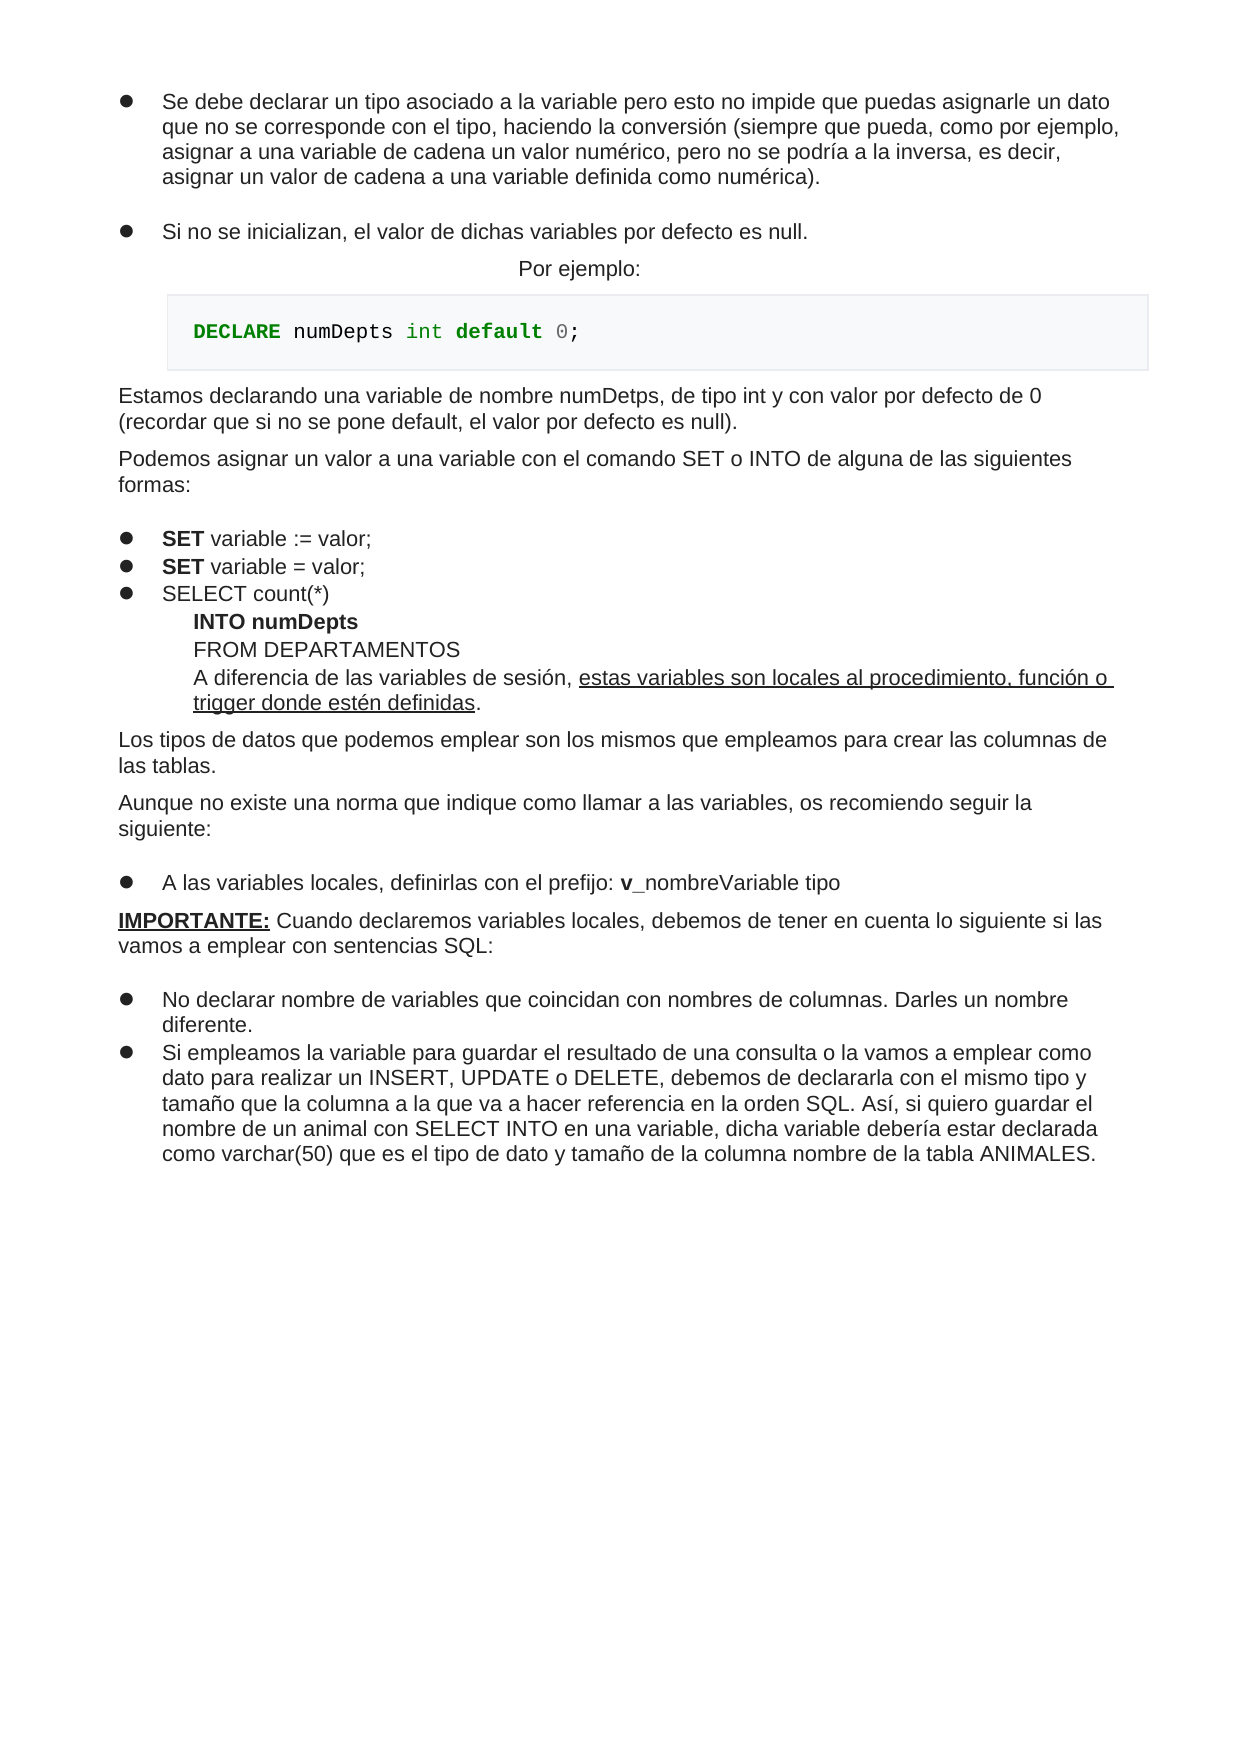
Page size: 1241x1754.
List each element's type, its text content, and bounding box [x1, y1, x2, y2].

text IMPORTANTE: Cuando declaremos variables locales, debemos de tener en cuenta lo siguiente si las vamos a emplear con sentencias SQL: [118, 907, 1122, 958]
list SELECT count(*) [118, 581, 1122, 606]
text Podemos asignar un valor a una variable con el comando SET o INTO de alguna de las siguientes formas: [118, 446, 1122, 497]
text Aunque no existe una norma que indique como llamar a las variables, os recomiendo seguir la siguiente: [118, 790, 1122, 841]
list SET variable = valor; [118, 553, 1122, 579]
text INTO numDepts [193, 609, 1122, 634]
list Si no se inicializan, el valor de dichas variables por defecto es null. [118, 219, 1122, 244]
text A diferencia de las variables de sesión, estas variables son locales al procedimiento, función o trigger donde estén definidas. [193, 664, 1122, 715]
text Los tipos de datos que podemos emplear son los mismos que empleamos para crear las columnas de las tablas. [118, 727, 1122, 778]
list Si empleamos la variable para guardar el resultado de una consulta o la vamos a emplear como dato para realizar un INSERT, UPDATE o DELETE, debemos de declararla con el mismo tipo y tamaño que la columna a la que va a hacer referencia en la orden SQL. Así, si quiero guardar el nombre de un animal con SELECT INTO en una variable, dicha variable debería estar declarada como varchar(50) que es el tipo de dato y tamaño de la columna nombre de la tabla ANIMALES. [118, 1040, 1122, 1166]
list SET variable := valor; [118, 526, 1122, 551]
list A las variables locales, definirlas con el prefijo: v_nombreVariable tipo [118, 870, 1122, 895]
text Por ejemplo: [518, 256, 1122, 282]
list Se debe declarar un tipo asociado a la variable pero esto no impide que puedas asignarle un dato que no se corresponde con el tipo, haciendo la conversión (siempre que pueda, como por ejemplo, asignar a una variable de cadena un valor numérico, pero no se podría a la inversa, es decir, asignar un valor de cadena a una variable definida como numérica). [118, 89, 1122, 189]
text DECLARE numDepts int default 0; [168, 296, 1147, 369]
text Estamos declarando una variable de nombre numDetps, de tipo int y con valor por defecto de 0 (recordar que si no se pone default, el valor por defecto es null). [118, 383, 1122, 434]
list No declarar nombre de variables que coincidan con nombres de columnas. Darles un nombre diferente. [118, 987, 1122, 1037]
text FROM DEPARTAMENTOS [193, 637, 1122, 662]
